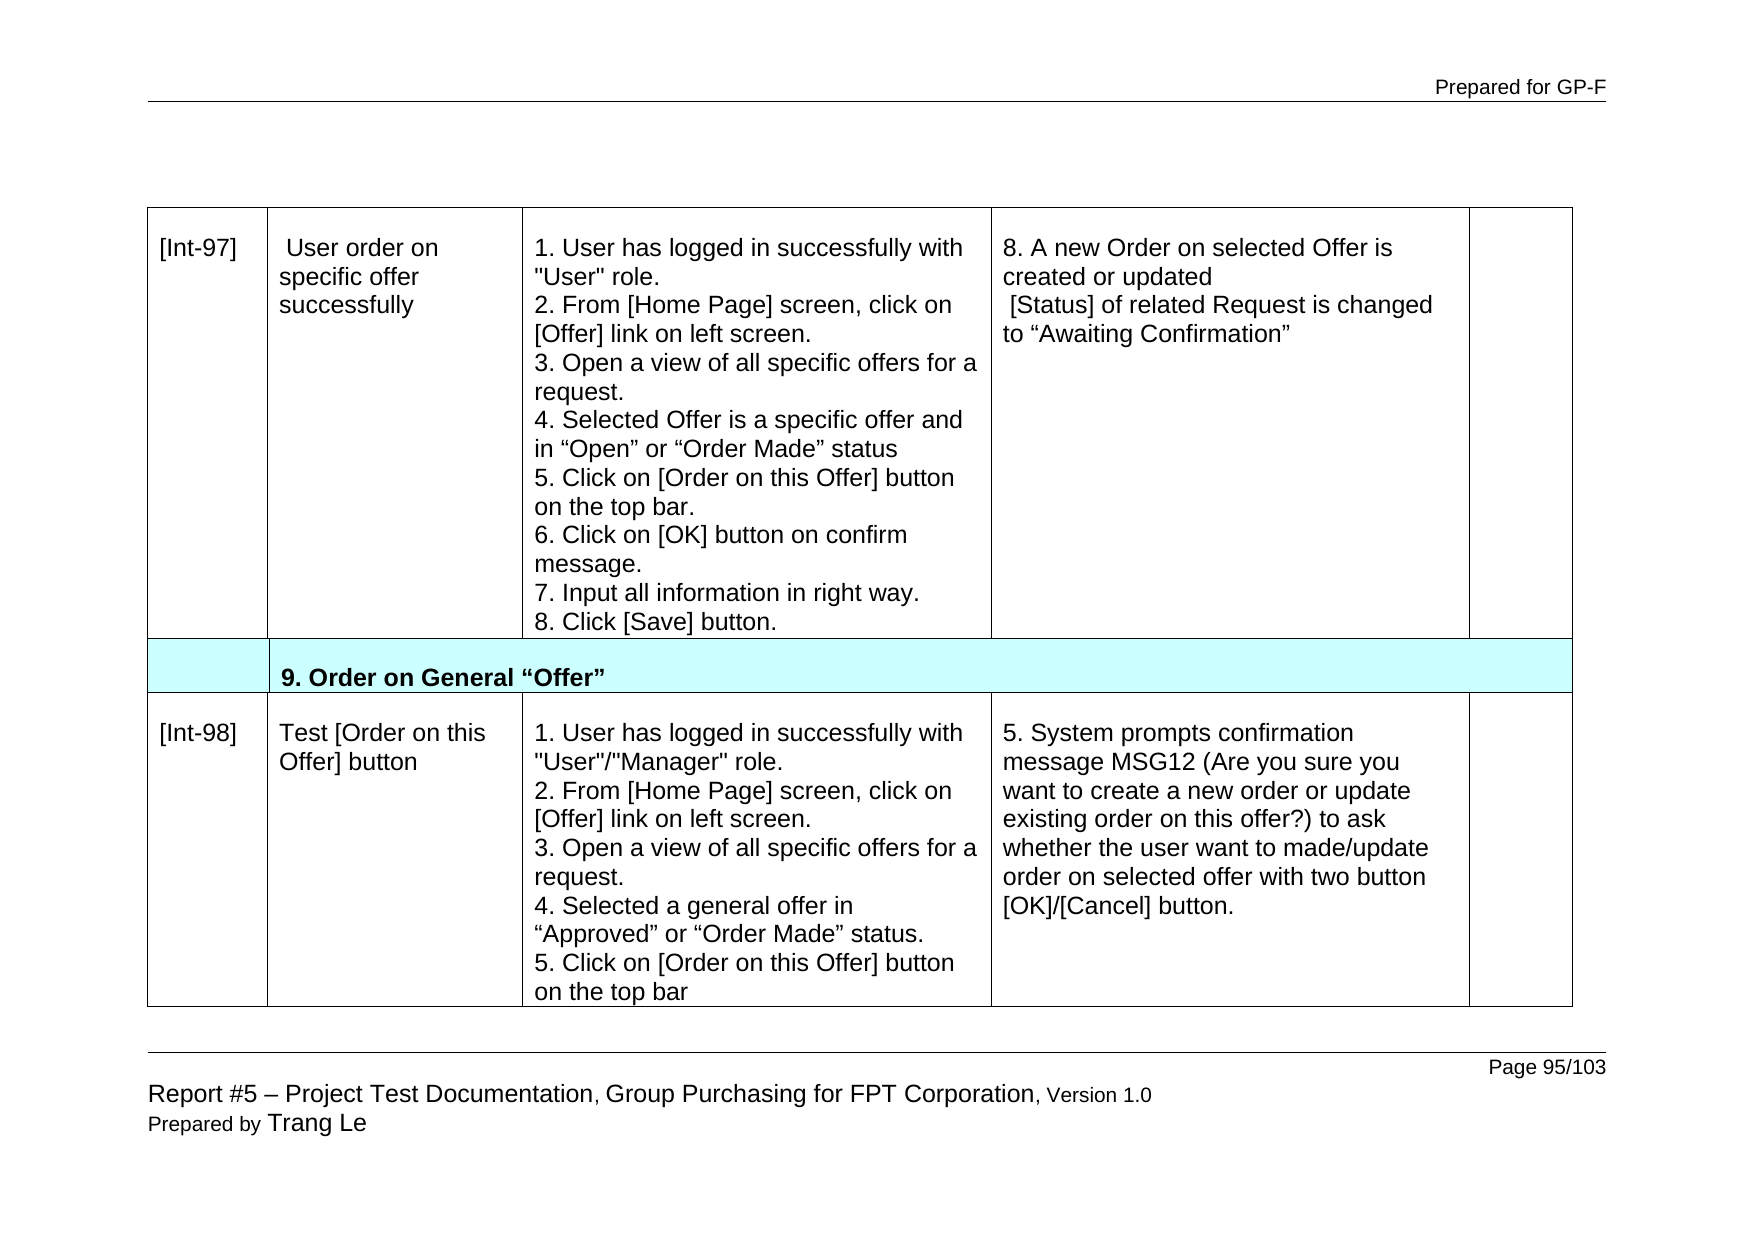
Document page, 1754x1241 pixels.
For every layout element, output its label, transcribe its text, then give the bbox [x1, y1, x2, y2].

table_cell [Int-98] [148, 693, 267, 1006]
table_cell 9. Order on General “Offer” [270, 639, 1572, 692]
table_cell Test [Order on this Offer] button [268, 693, 522, 1006]
table_cell 5. System prompts confirmation message MSG12 (Are you sure you want to create a new order or update existing order on this offer?) to ask whether the user want to made/update order on selected offer with two button [OK]/[Cancel] button. [992, 693, 1469, 1006]
table_cell User order on specific offer successfully [268, 208, 522, 637]
table_cell [Int-97] [148, 208, 267, 637]
table_cell 1. User has logged in successfully with "User"/"Manager" role. 2. From [Home Page] screen, click on [Offer] link on left screen. 3. Open a view of all specific offers for a request. 4. Selected a general offer in “Approved” or “Order Made” status. 5. Click on [Order on this Offer] button on the top bar [523, 693, 991, 1006]
table_cell [148, 639, 269, 692]
table_cell [1470, 208, 1572, 637]
table_cell 8. A new Order on selected Offer is created or updated [Status] of related Request is changed to “Awaiting Confirmation” [992, 208, 1469, 637]
table_cell 1. User has logged in successfully with "User" role. 2. From [Home Page] screen, click on [Offer] link on left screen. 3. Open a view of all specific offers for a request. 4. Selected Offer is a specific offer and in “Open” or “Order Made” status 5. Click on [Order on this Offer] button on the top bar. 6. Click on [OK] button on confirm message. 7. Input all information in right way. 8. Click [Save] button. [523, 208, 991, 637]
table_cell [1470, 693, 1572, 1006]
